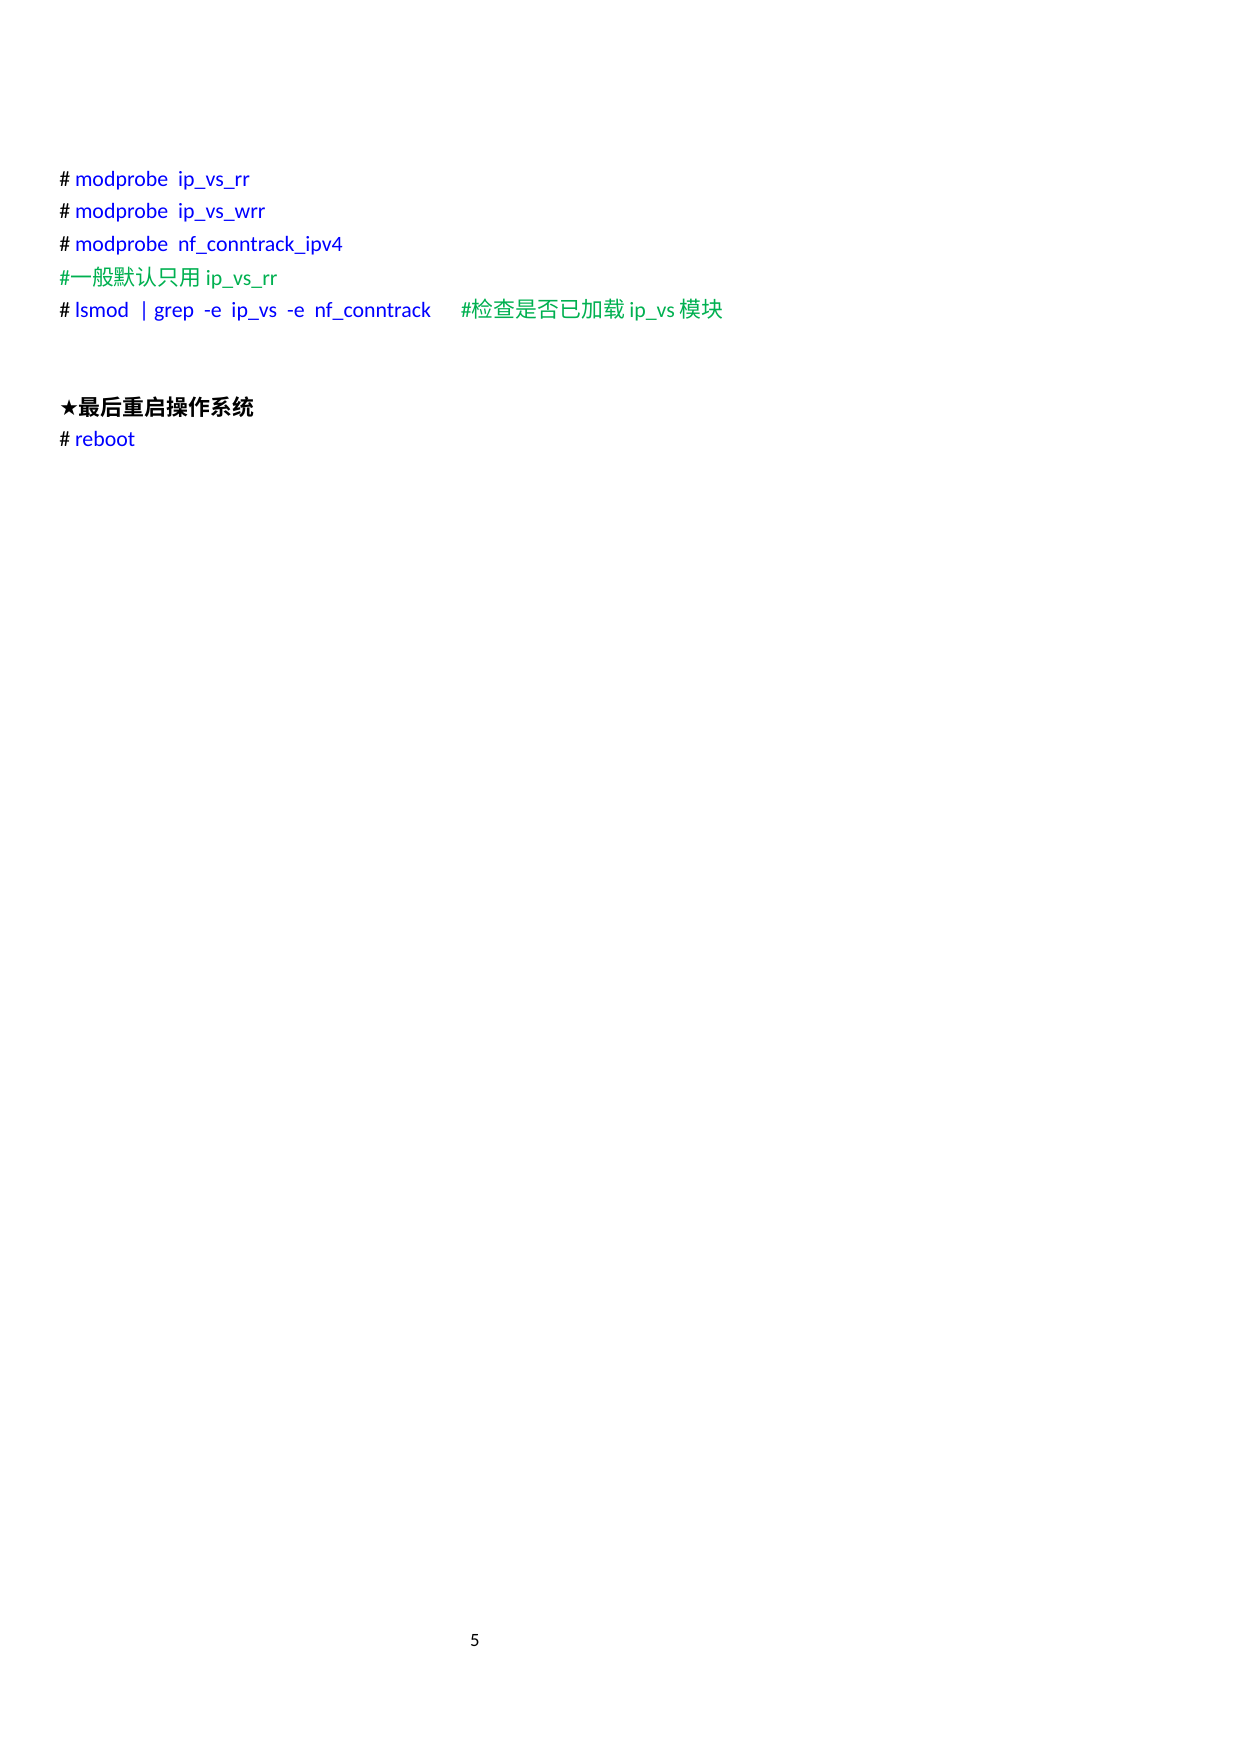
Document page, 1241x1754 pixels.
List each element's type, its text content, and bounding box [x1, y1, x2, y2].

text ★最后重启操作系统 [59, 389, 1181, 422]
text # reboot [59, 422, 1181, 454]
text # lsmod | grep -e ip_vs -e nf_conntrack #检查是否已加载ip_vs模块 [59, 292, 1181, 324]
text #一般默认只用ip_vs_rr [59, 259, 1181, 292]
text # modprobe nf_conntrack_ipv4 [59, 227, 1181, 259]
text # modprobe ip_vs_wrr [59, 194, 1181, 227]
text # modprobe ip_vs_rr [59, 162, 1181, 194]
